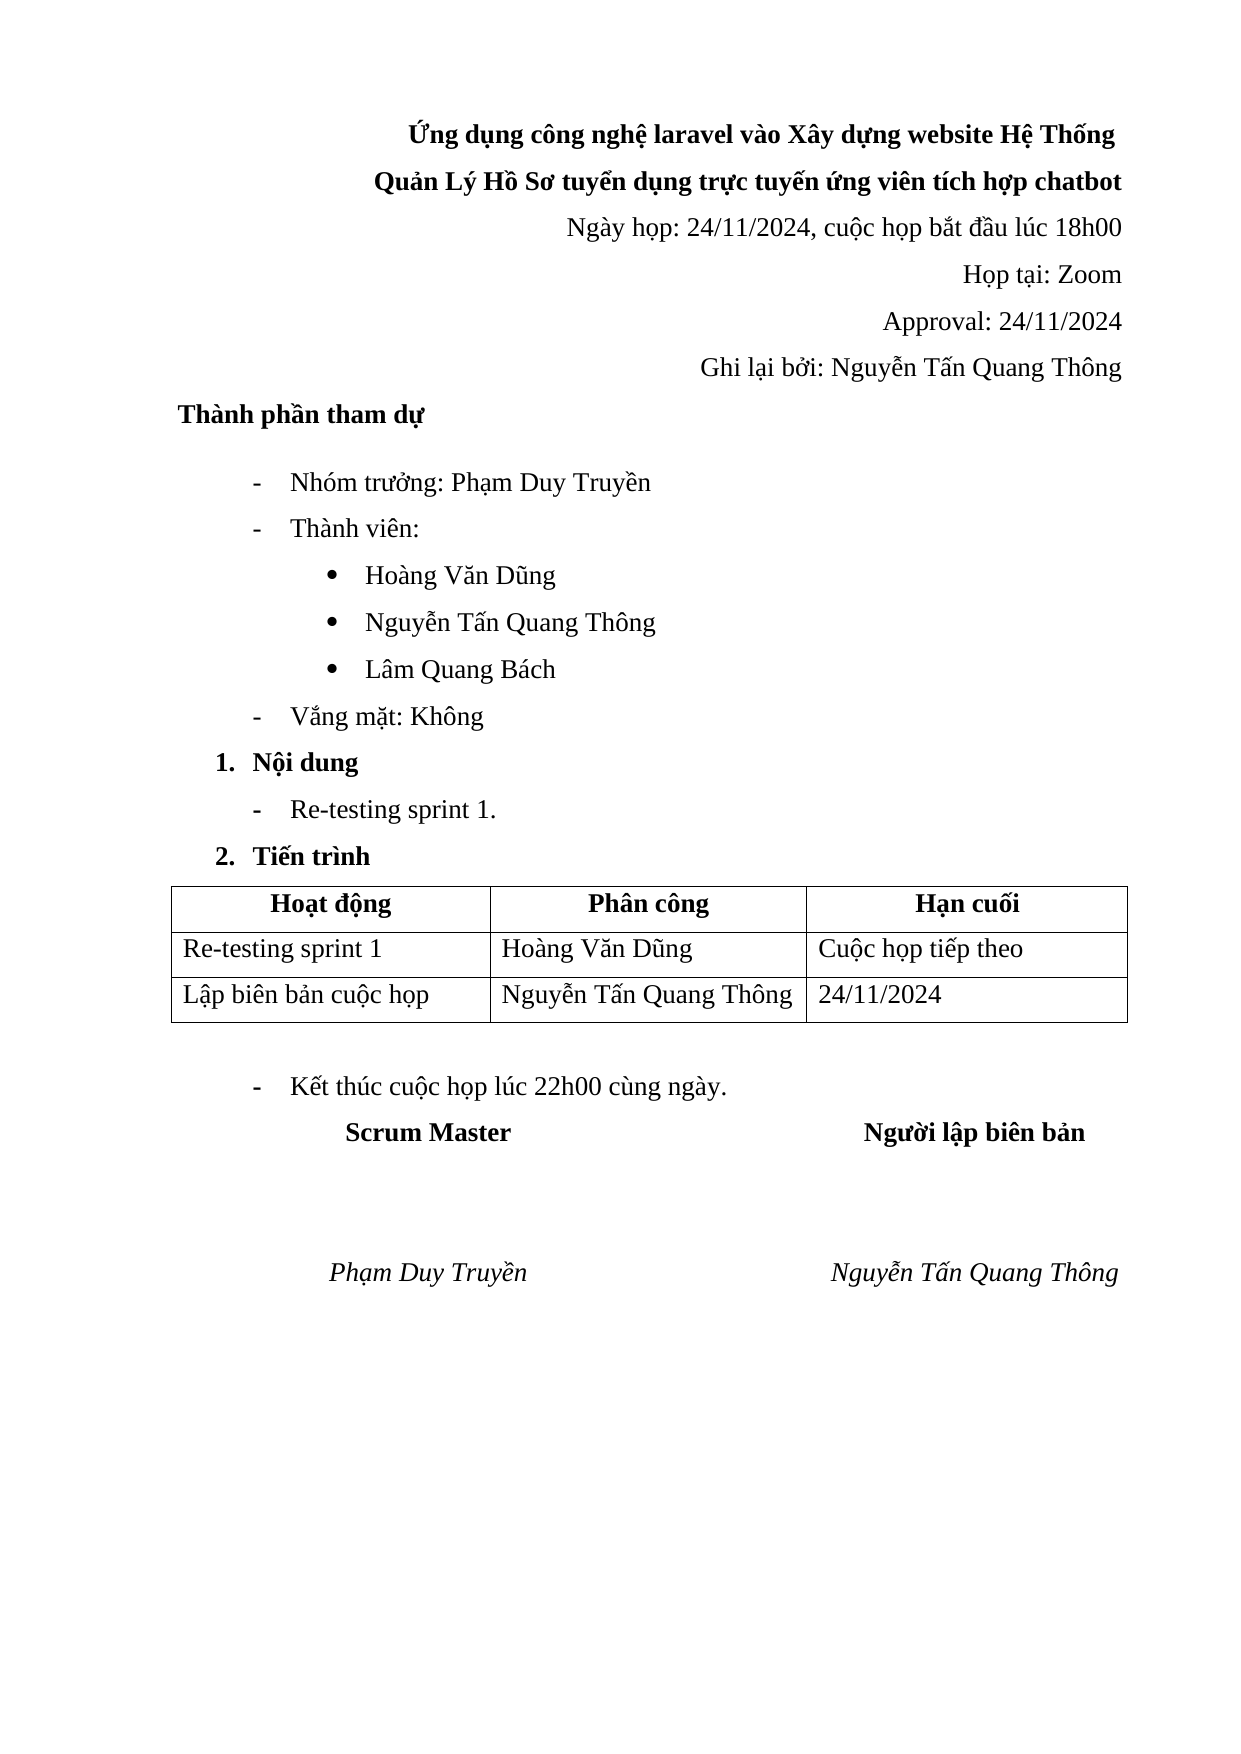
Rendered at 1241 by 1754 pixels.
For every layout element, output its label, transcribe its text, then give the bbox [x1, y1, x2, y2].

table_cell Nguyễn Tấn Quang Thông [491, 978, 806, 1022]
text Ngày họp: 24/11/2024, cuộc họp bắt đầu lúc 18h00 [177, 211, 1122, 243]
list Thành viên: [252, 512, 1122, 543]
table_cell Lập biên bản cuộc họp [172, 978, 490, 1022]
text Approval: 24/11/2024 [177, 305, 1122, 336]
list Nhóm trưởng: Phạm Duy Truyền [252, 466, 1122, 497]
list Scrum Master Người lập biên bản [290, 1117, 1122, 1148]
list Tiến trình [215, 839, 1122, 871]
text Ghi lại bởi: Nguyễn Tấn Quang Thông [177, 351, 1122, 383]
table_header Hạn cuối [807, 887, 1127, 932]
table_cell 24/11/2024 [807, 978, 1127, 1022]
list Kết thúc cuộc họp lúc 22h00 cùng ngày. [252, 1070, 1122, 1101]
list Vắng mặt: Không [252, 699, 1122, 731]
list Re-testing sprint 1. [252, 793, 1122, 824]
table_cell Re-testing sprint 1 [172, 933, 490, 977]
list Lâm Quang Bách [327, 653, 1122, 684]
list Nội dung [215, 746, 1122, 777]
list Nguyễn Tấn Quang Thông [327, 606, 1122, 637]
table_header Phân công [491, 887, 806, 932]
text Thành phần tham dự [177, 398, 1122, 429]
text Họp tại: Zoom [177, 258, 1122, 289]
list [290, 118, 1122, 196]
table_cell Hoàng Văn Dũng [491, 933, 806, 977]
table_cell Cuộc họp tiếp theo [807, 933, 1127, 977]
table_header Hoạt động [172, 887, 490, 932]
list Hoàng Văn Dũng [327, 559, 1122, 590]
list Phạm Duy Truyền Nguyễn Tấn Quang Thông [290, 1257, 1122, 1288]
